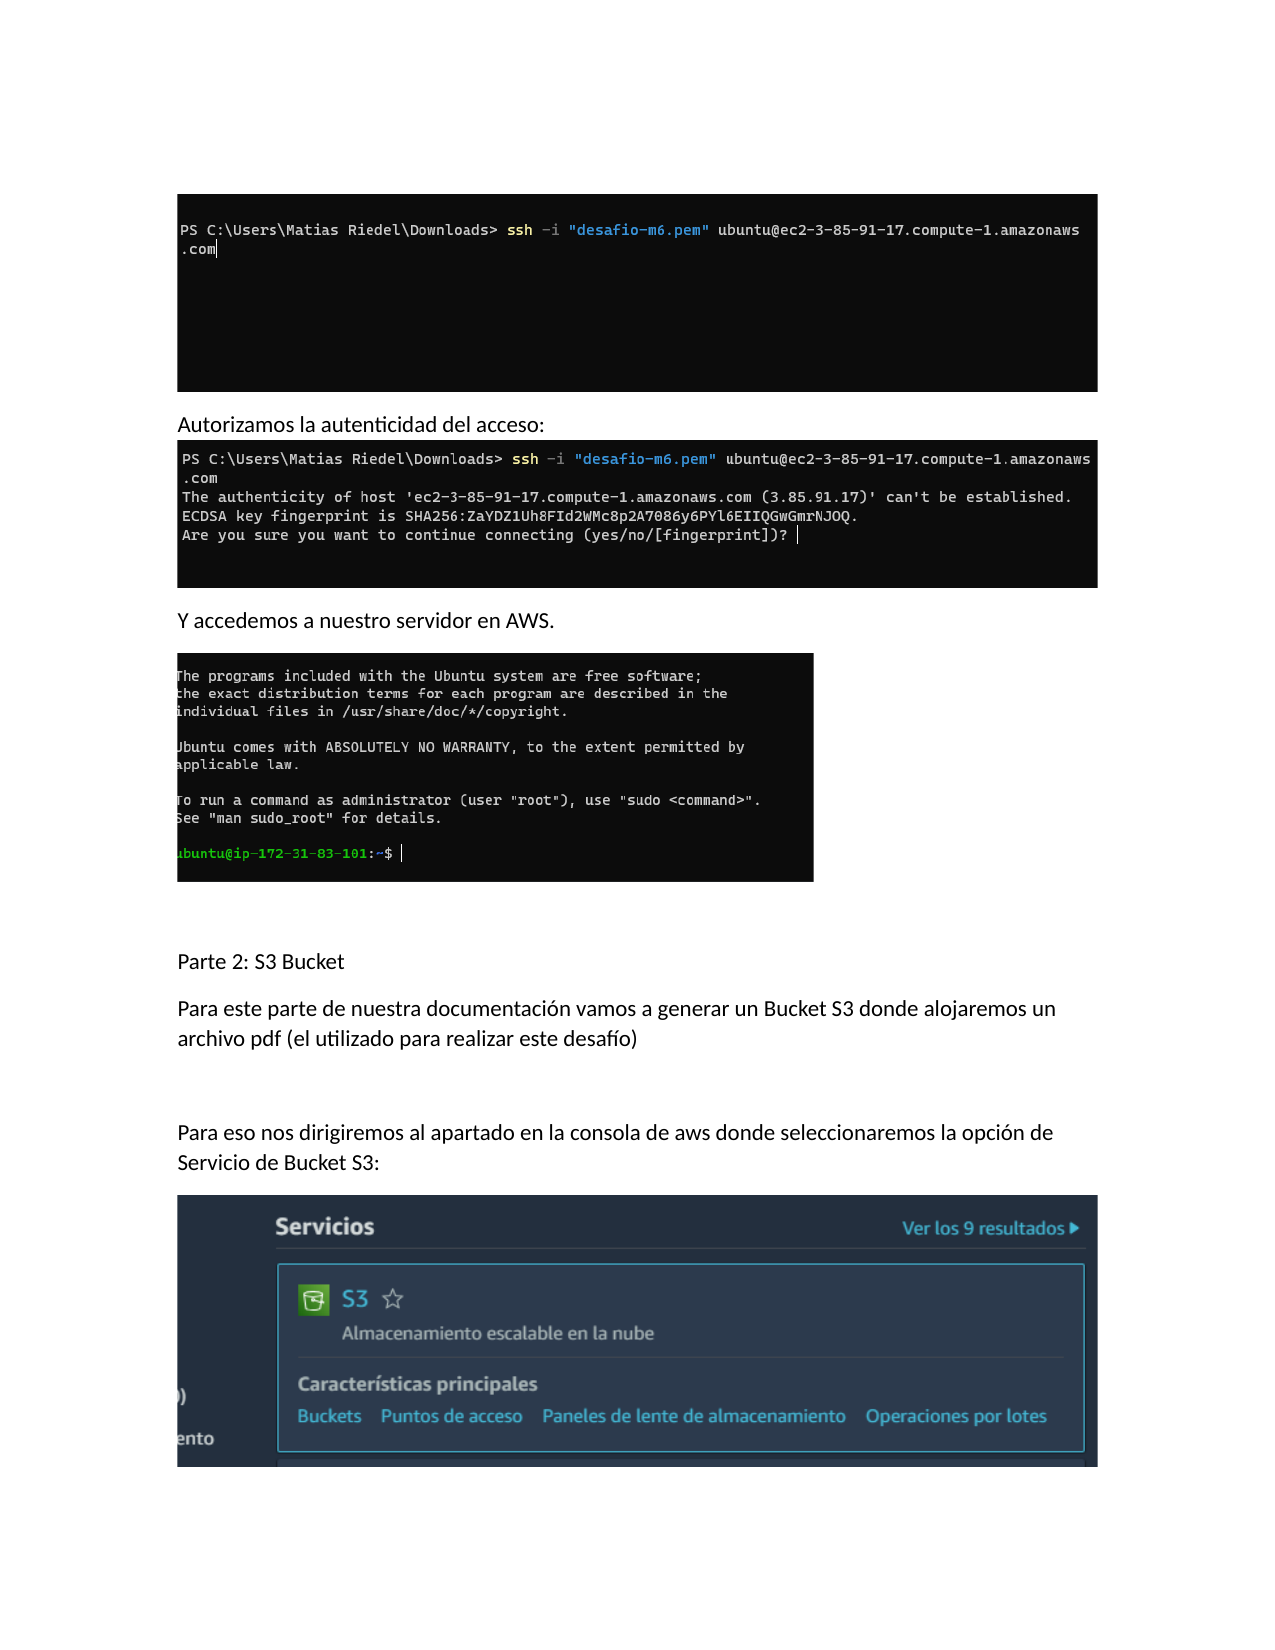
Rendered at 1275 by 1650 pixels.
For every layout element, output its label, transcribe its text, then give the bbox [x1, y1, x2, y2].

picture [177, 1195, 1098, 1467]
text Para eso nos dirigiremos al apartado en la consola de aws donde seleccionaremos la opción de Servicio de Bucket S3: [177, 1118, 1098, 1176]
text Para este parte de nuestra documentación vamos a generar un Bucket S3 donde alojaremos un archivo pdf (el utilizado para realizar este desafío) [177, 994, 1098, 1052]
picture [177, 653, 814, 882]
text Y accedemos a nuestro servidor en AWS. [177, 607, 1098, 634]
text Parte 2: S3 Bucket [177, 947, 1098, 975]
picture [177, 440, 1098, 588]
picture [177, 194, 1098, 392]
text Autorizamos la autenticidad del acceso: [177, 410, 1098, 440]
